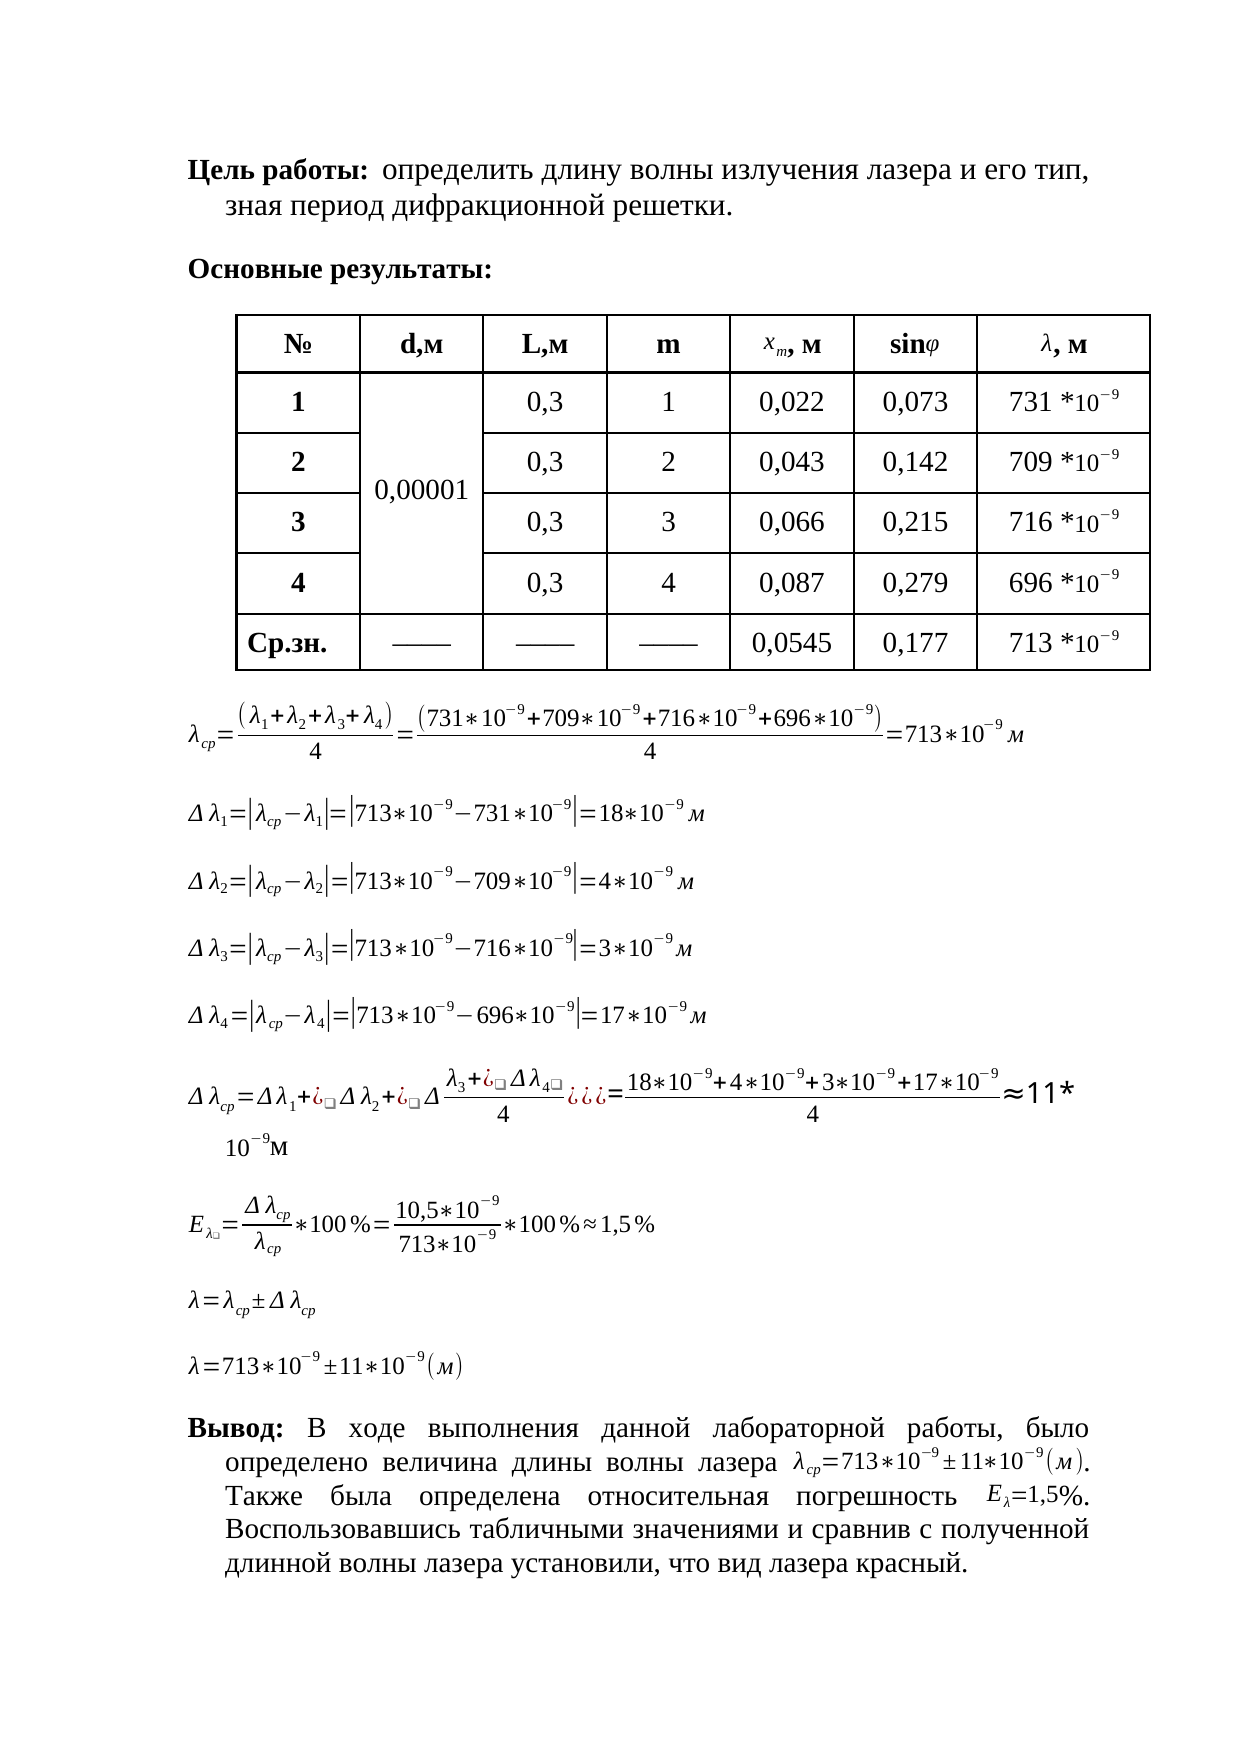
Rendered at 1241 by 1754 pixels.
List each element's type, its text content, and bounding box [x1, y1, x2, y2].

table_cell Ср.зн. [238, 615, 359, 669]
table_header sin [855, 316, 976, 371]
table_header , м [978, 316, 1149, 371]
table_cell 0,3 [484, 374, 606, 432]
table_cell –––– [484, 615, 606, 669]
table_cell 713 * [978, 615, 1149, 669]
table_cell 3 [238, 494, 359, 552]
table_cell 0,087 [731, 554, 853, 613]
table_cell 0,279 [855, 554, 976, 613]
table_cell 731 * [978, 374, 1149, 432]
table_cell 1 [238, 374, 359, 432]
table_header L,м [484, 316, 606, 371]
table_cell –––– [361, 615, 482, 669]
table_cell 0,022 [731, 374, 853, 432]
table_cell 0,0545 [731, 615, 853, 669]
table_cell 3 [608, 494, 729, 552]
table_cell 0,215 [855, 494, 976, 552]
table_cell 0,3 [484, 554, 606, 613]
table_header m [608, 316, 729, 371]
table_header , м [731, 316, 853, 371]
list =≈11*м [187, 1063, 1090, 1162]
table_cell 2 [238, 434, 359, 492]
table_cell 2 [608, 434, 729, 492]
table_header № [238, 316, 359, 371]
table_cell 4 [608, 554, 729, 613]
table_cell 0,066 [731, 494, 853, 552]
table_cell 0,3 [484, 434, 606, 492]
table_cell 716 * [978, 494, 1149, 552]
table_cell 0,177 [855, 615, 976, 669]
table_cell 0,142 [855, 434, 976, 492]
table_cell 0,043 [731, 434, 853, 492]
table_cell 0,073 [855, 374, 976, 432]
table_cell 696 * [978, 554, 1149, 613]
table_header d,м [361, 316, 482, 371]
table_cell 709 * [978, 434, 1149, 492]
table_cell 1 [608, 374, 729, 432]
list Цель работы: определить длину волны излучения лазера и его тип, зная период дифракционной решетки. [187, 150, 1090, 222]
table_cell 0,3 [484, 494, 606, 552]
table_cell 4 [238, 554, 359, 613]
list Основные результаты: [187, 251, 1090, 284]
table_cell 0,00001 [361, 374, 482, 613]
list Вывод: В ходе выполнения данной лабораторной работы, было определено величина длины волны лазера . Также была определена относительная погрешность =%. Воспользовавшись табличными значениями и сравнив с полученной длинной волны лазера установили, что вид лазера красный. [187, 1410, 1090, 1579]
table_cell –––– [608, 615, 729, 669]
